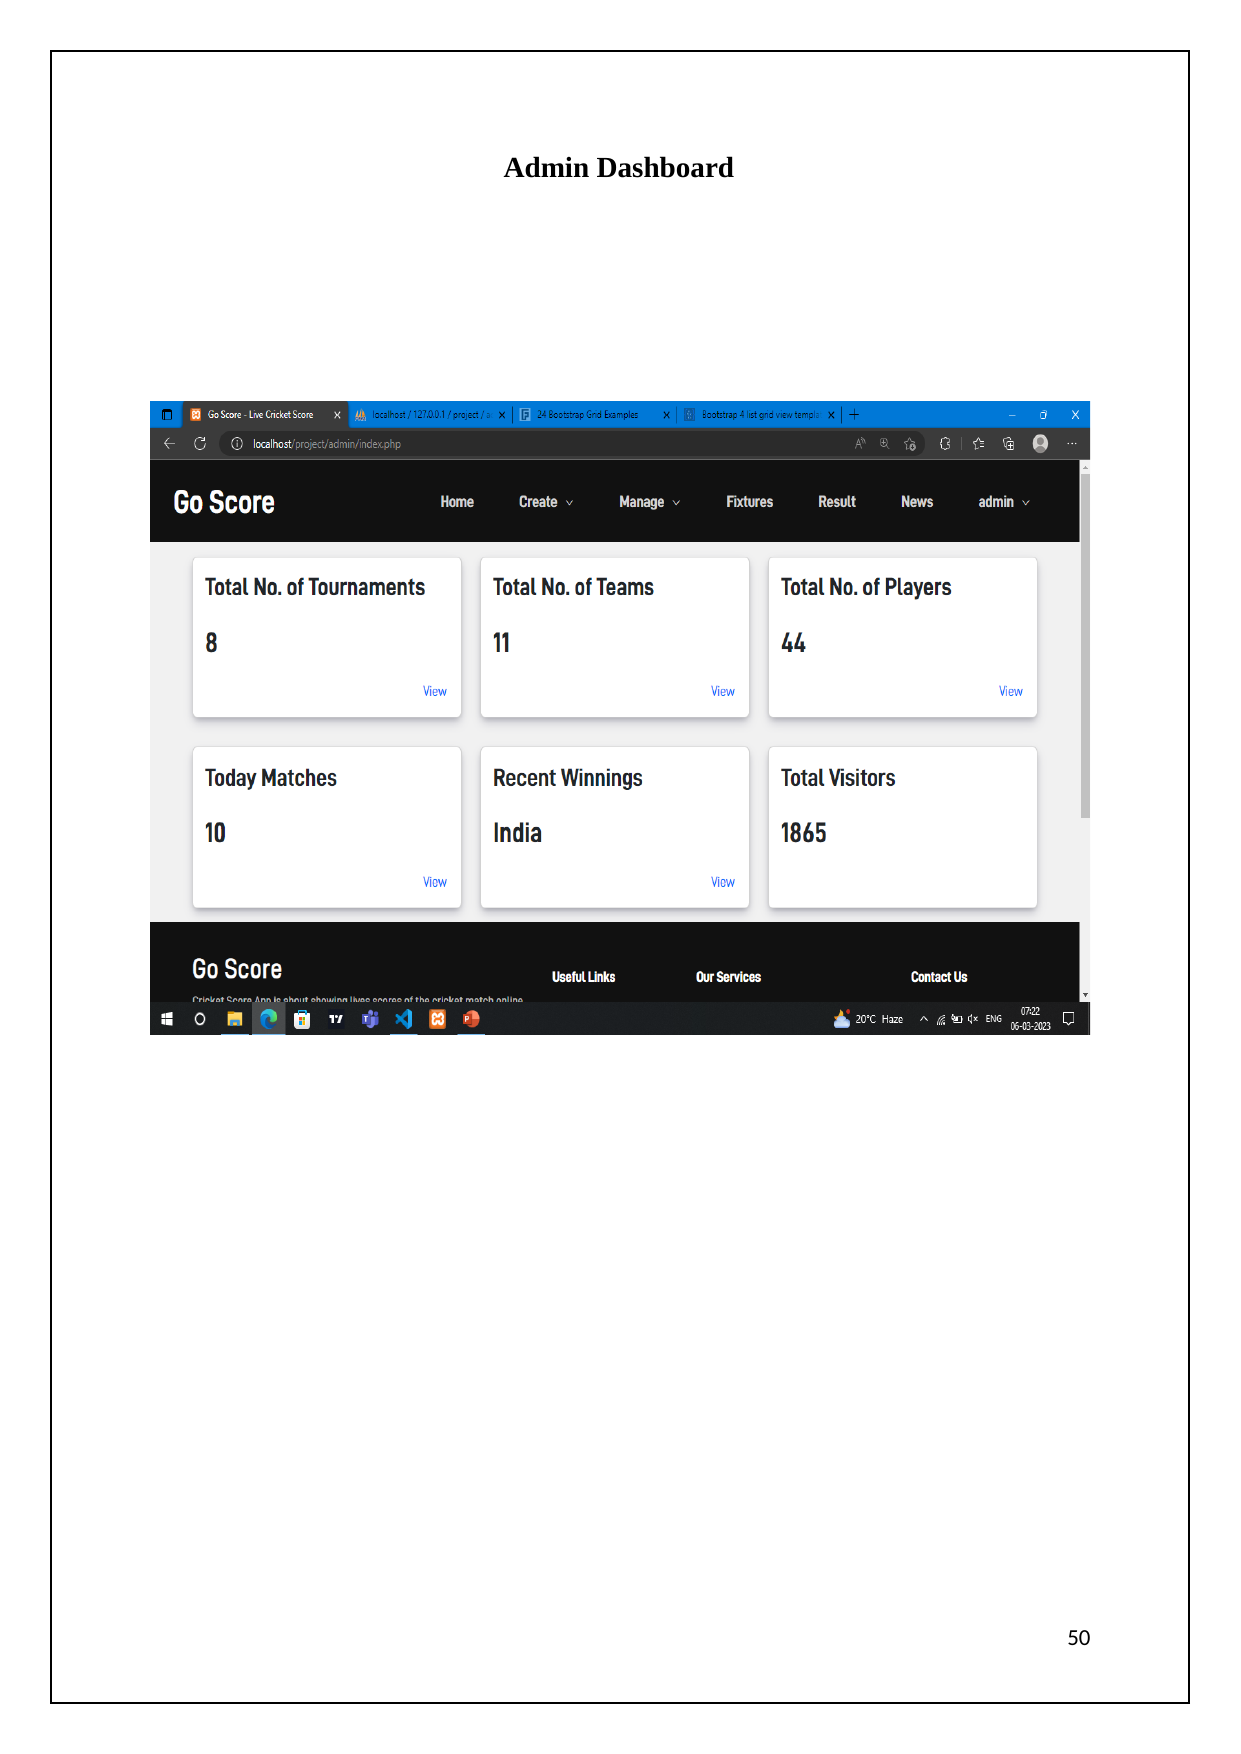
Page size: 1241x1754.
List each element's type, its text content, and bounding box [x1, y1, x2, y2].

picture [150, 401, 1091, 1035]
list Admin Dashboard [150, 150, 1087, 183]
